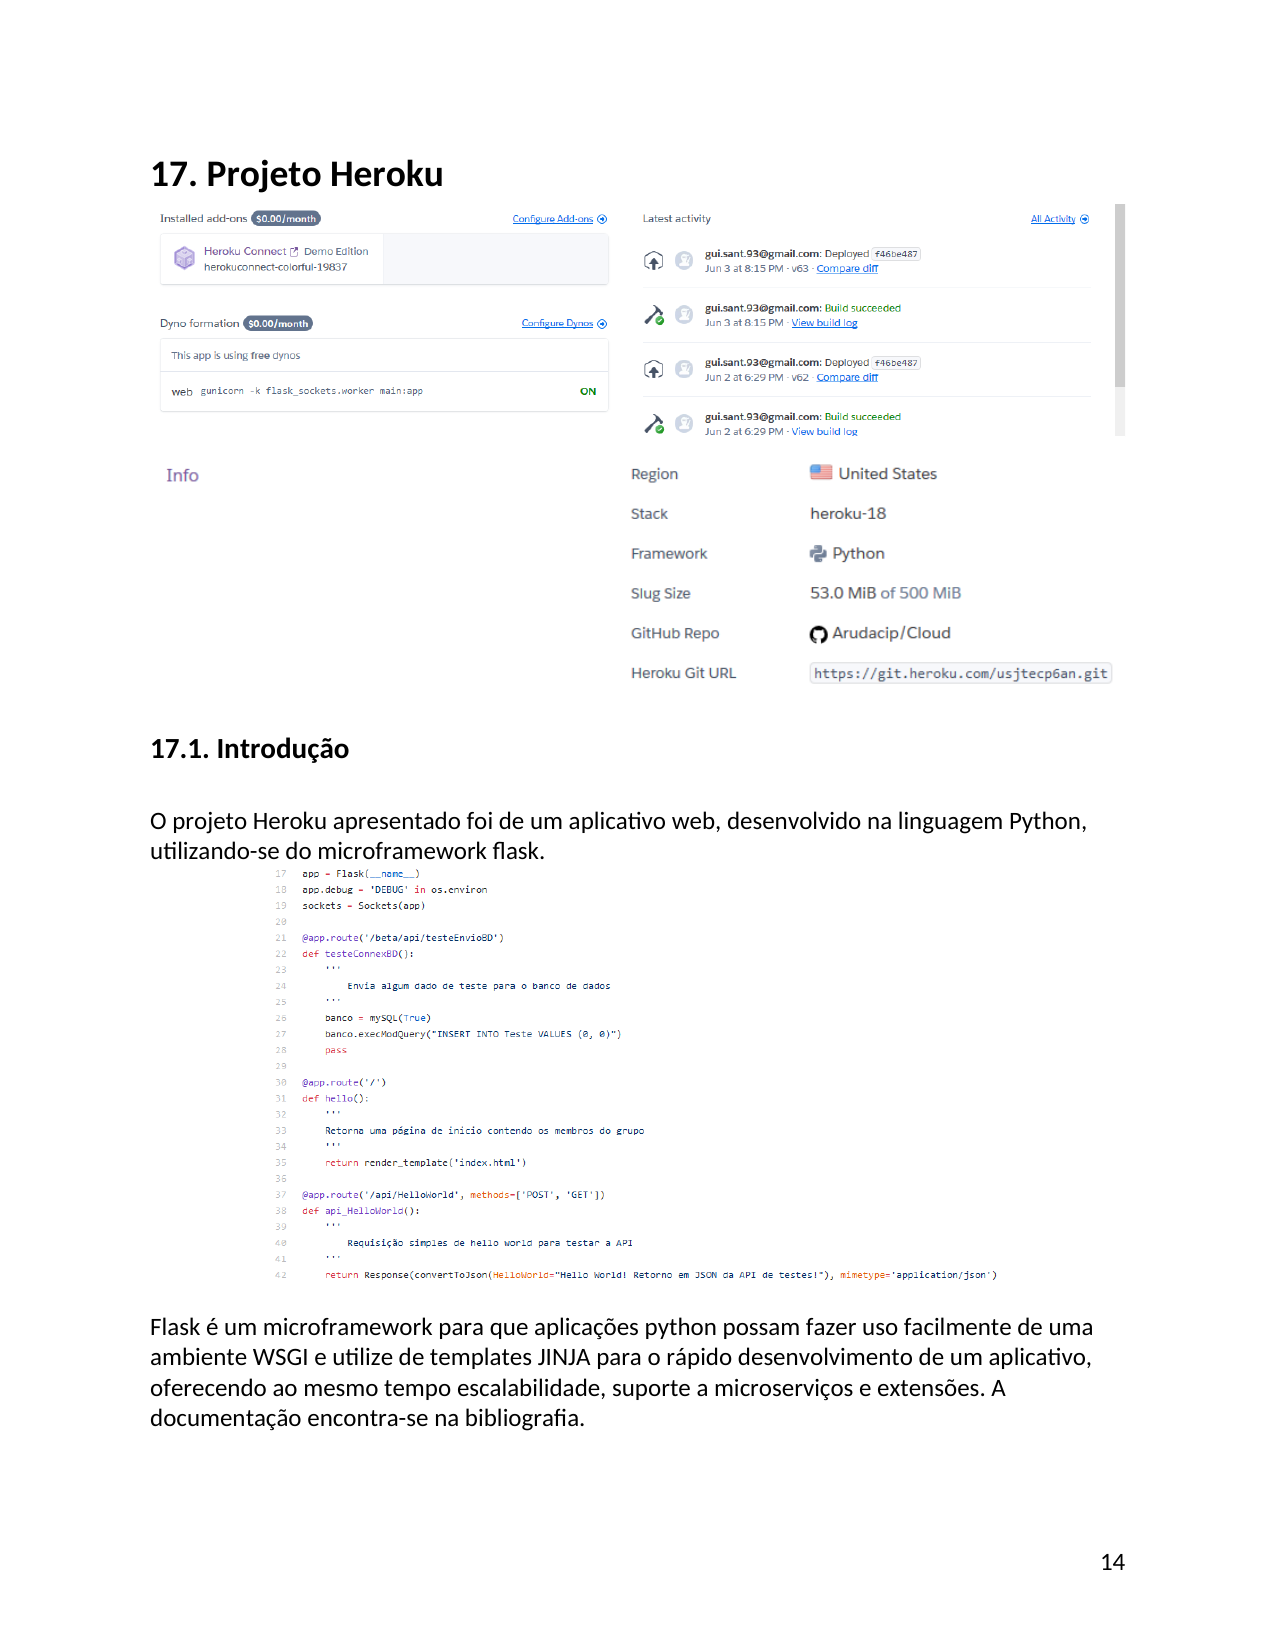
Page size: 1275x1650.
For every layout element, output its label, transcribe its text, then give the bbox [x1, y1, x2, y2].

subtitle 17.1. Introdução [150, 730, 1125, 766]
picture [150, 204, 1125, 702]
picture [262, 866, 1013, 1281]
text O projeto Heroku apresentado foi de um aplicativo web, desenvolvido na linguagem Python, utilizando-se do microframework flask. [150, 805, 1125, 866]
text Flask é um microframework para que aplicações python possam fazer uso facilmente de uma ambiente WSGI e utilize de templates JINJA para o rápido desenvolvimento de um aplicativo, oferecendo ao mesmo tempo escalabilidade, suporte a microserviços e extensões. A documentação encontra-se na bibliografia. [150, 1311, 1125, 1433]
subtitle 17. Projeto Heroku [150, 150, 1125, 196]
